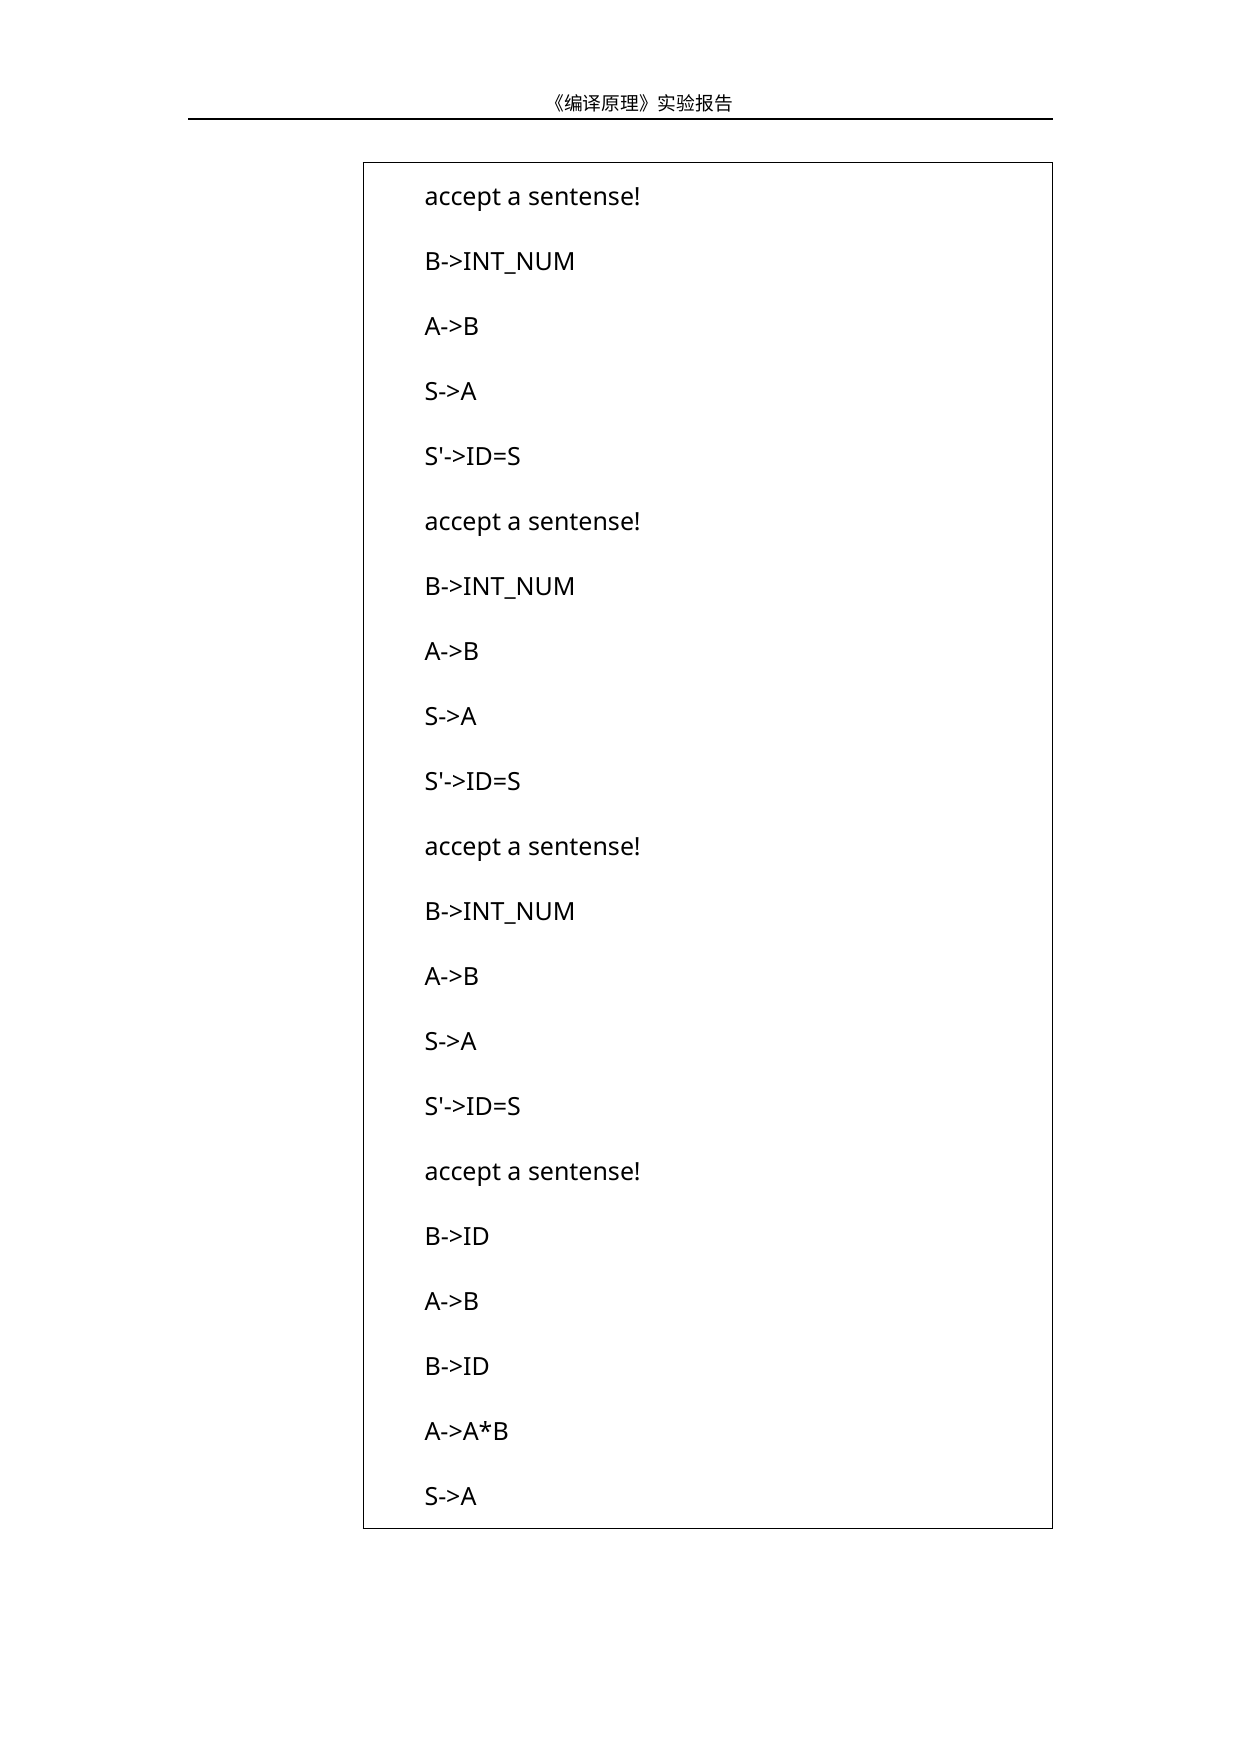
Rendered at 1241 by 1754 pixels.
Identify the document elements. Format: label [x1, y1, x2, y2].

table_header [364, 163, 1052, 1528]
